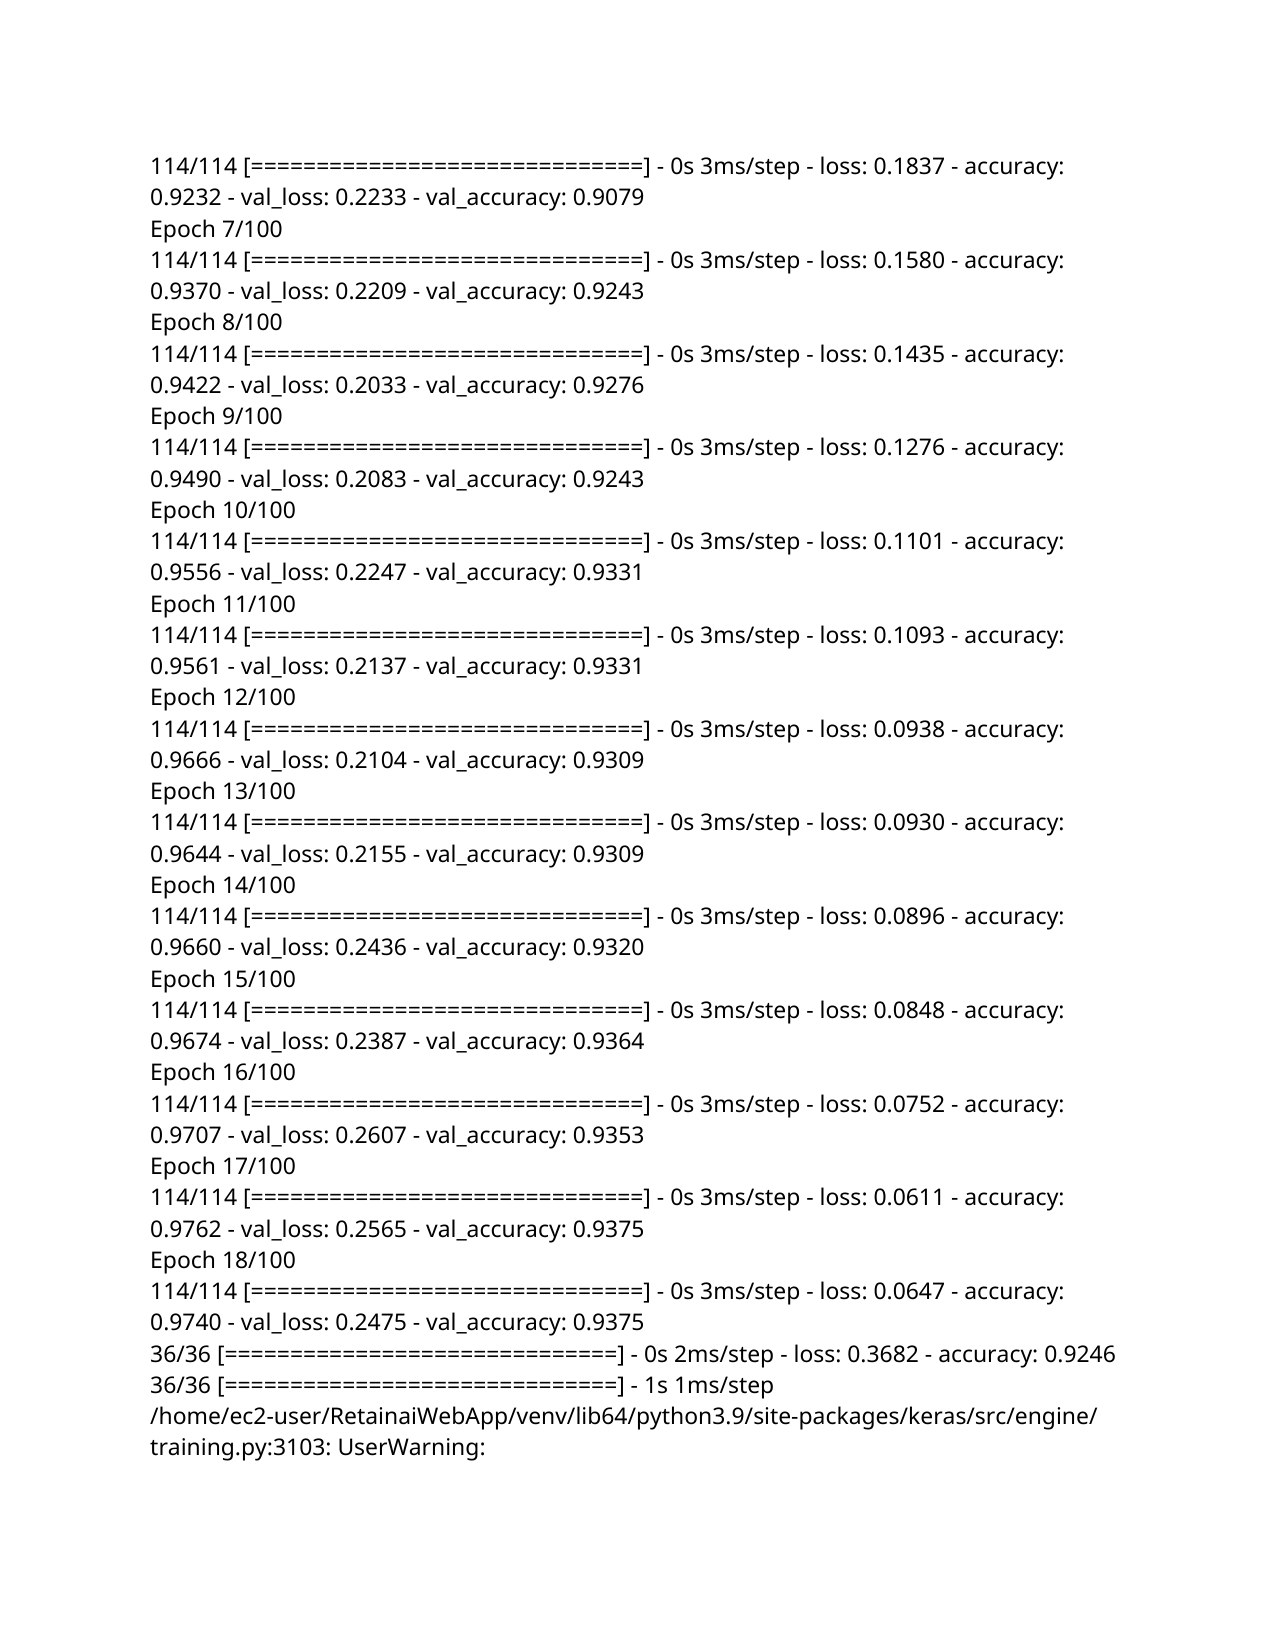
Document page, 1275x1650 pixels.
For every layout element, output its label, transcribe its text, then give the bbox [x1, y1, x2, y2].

text 114/114 [==============================] - 0s 3ms/step - loss: 0.0647 - accuracy: 0.9740 - val_loss: 0.2475 - val_accuracy: 0.9375 [150, 1275, 1125, 1337]
text 114/114 [==============================] - 0s 3ms/step - loss: 0.0848 - accuracy: 0.9674 - val_loss: 0.2387 - val_accuracy: 0.9364 [150, 994, 1125, 1056]
text 114/114 [==============================] - 0s 3ms/step - loss: 0.0896 - accuracy: 0.9660 - val_loss: 0.2436 - val_accuracy: 0.9320 [150, 900, 1125, 962]
text Epoch 13/100 [150, 775, 1125, 806]
text 114/114 [==============================] - 0s 3ms/step - loss: 0.1580 - accuracy: 0.9370 - val_loss: 0.2209 - val_accuracy: 0.9243 [150, 244, 1125, 306]
text 114/114 [==============================] - 0s 3ms/step - loss: 0.1101 - accuracy: 0.9556 - val_loss: 0.2247 - val_accuracy: 0.9331 [150, 525, 1125, 587]
text Epoch 18/100 [150, 1244, 1125, 1275]
text Epoch 8/100 [150, 306, 1125, 337]
text Epoch 17/100 [150, 1150, 1125, 1181]
text 114/114 [==============================] - 0s 3ms/step - loss: 0.1837 - accuracy: 0.9232 - val_loss: 0.2233 - val_accuracy: 0.9079 [150, 150, 1125, 212]
text 114/114 [==============================] - 0s 3ms/step - loss: 0.1435 - accuracy: 0.9422 - val_loss: 0.2033 - val_accuracy: 0.9276 [150, 337, 1125, 400]
text 114/114 [==============================] - 0s 3ms/step - loss: 0.0611 - accuracy: 0.9762 - val_loss: 0.2565 - val_accuracy: 0.9375 [150, 1181, 1125, 1244]
text 36/36 [==============================] - 0s 2ms/step - loss: 0.3682 - accuracy: 0.9246 [150, 1337, 1125, 1369]
text 114/114 [==============================] - 0s 3ms/step - loss: 0.1093 - accuracy: 0.9561 - val_loss: 0.2137 - val_accuracy: 0.9331 [150, 619, 1125, 681]
text 114/114 [==============================] - 0s 3ms/step - loss: 0.0752 - accuracy: 0.9707 - val_loss: 0.2607 - val_accuracy: 0.9353 [150, 1087, 1125, 1150]
text Epoch 7/100 [150, 212, 1125, 244]
text Epoch 10/100 [150, 494, 1125, 525]
text Epoch 16/100 [150, 1056, 1125, 1087]
text Epoch 15/100 [150, 962, 1125, 994]
text /home/ec2-user/RetainaiWebApp/venv/lib64/python3.9/site-packages/keras/src/engine/training.py:3103: UserWarning: [150, 1400, 1125, 1462]
text Epoch 14/100 [150, 869, 1125, 900]
text 114/114 [==============================] - 0s 3ms/step - loss: 0.1276 - accuracy: 0.9490 - val_loss: 0.2083 - val_accuracy: 0.9243 [150, 431, 1125, 494]
text Epoch 9/100 [150, 400, 1125, 431]
text 114/114 [==============================] - 0s 3ms/step - loss: 0.0938 - accuracy: 0.9666 - val_loss: 0.2104 - val_accuracy: 0.9309 [150, 712, 1125, 775]
text 36/36 [==============================] - 1s 1ms/step [150, 1369, 1125, 1400]
text Epoch 12/100 [150, 681, 1125, 712]
text Epoch 11/100 [150, 587, 1125, 619]
text 114/114 [==============================] - 0s 3ms/step - loss: 0.0930 - accuracy: 0.9644 - val_loss: 0.2155 - val_accuracy: 0.9309 [150, 806, 1125, 869]
